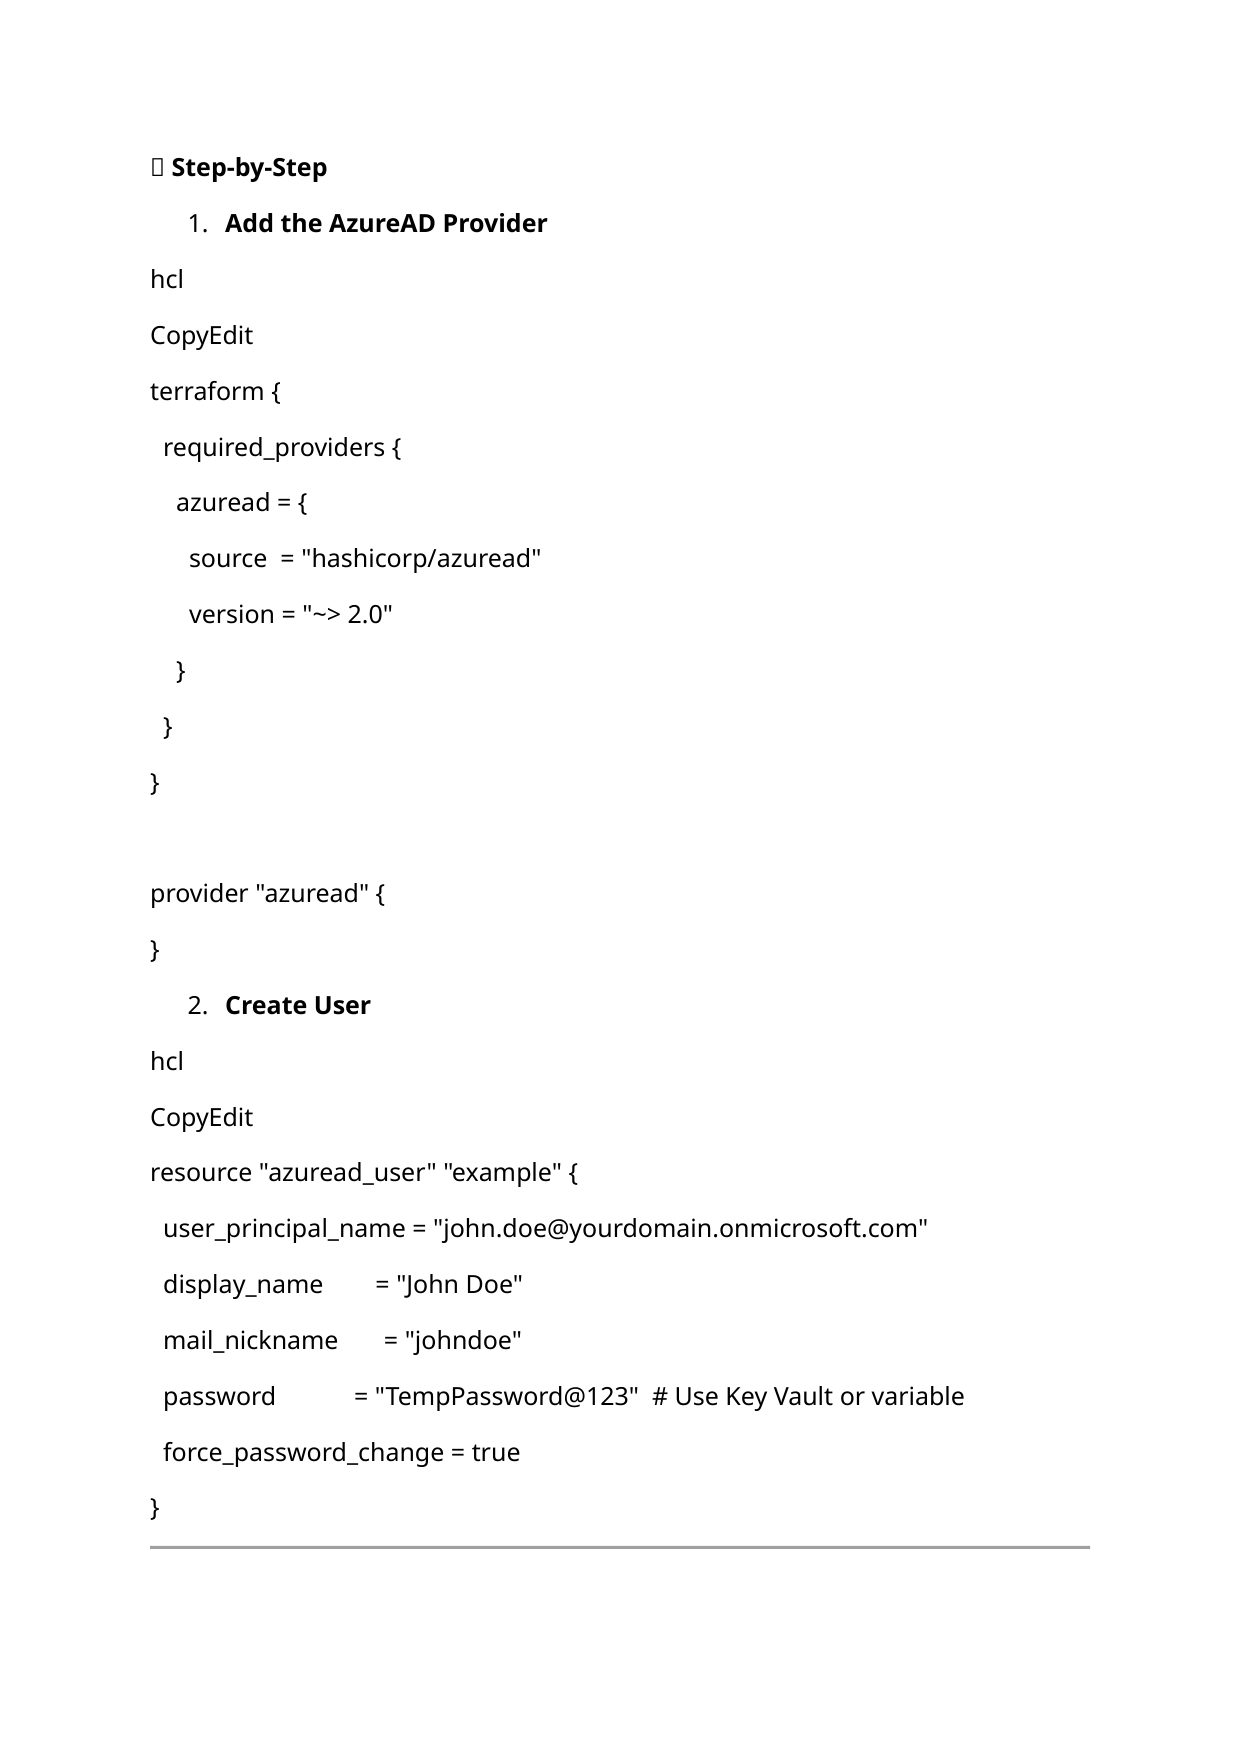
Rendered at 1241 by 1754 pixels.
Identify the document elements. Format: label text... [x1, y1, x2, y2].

text password = "TempPassword@123" # Use Key Vault or variable [150, 1378, 1090, 1412]
text terraform { [150, 373, 1090, 407]
text mail_nickname = "johndoe" [150, 1322, 1090, 1357]
text } [150, 708, 1090, 742]
text } [150, 764, 1090, 798]
text source = "hashicorp/azuread" [150, 541, 1090, 575]
text required_providers { [150, 429, 1090, 463]
text CopyEdit [150, 317, 1090, 352]
text } [150, 932, 1090, 966]
text user_principal_name = "john.doe@yourdomain.onmicrosoft.com" [150, 1211, 1090, 1245]
text display_name = "John Doe" [150, 1267, 1090, 1301]
text version = "~> 2.0" [150, 597, 1090, 631]
text azuread = { [150, 485, 1090, 519]
text force_password_change = true [150, 1434, 1090, 1468]
text } [150, 652, 1090, 687]
text CopyEdit [150, 1099, 1090, 1133]
list Create User [187, 987, 1090, 1022]
text } [150, 1490, 1090, 1524]
text hcl [150, 1043, 1090, 1077]
text provider "azuread" { [150, 876, 1090, 910]
list Add the AzureAD Provider [187, 206, 1090, 240]
text resource "azuread_user" "example" { [150, 1155, 1090, 1189]
text 📄 Step-by-Step [150, 150, 1090, 184]
text hcl [150, 262, 1090, 296]
